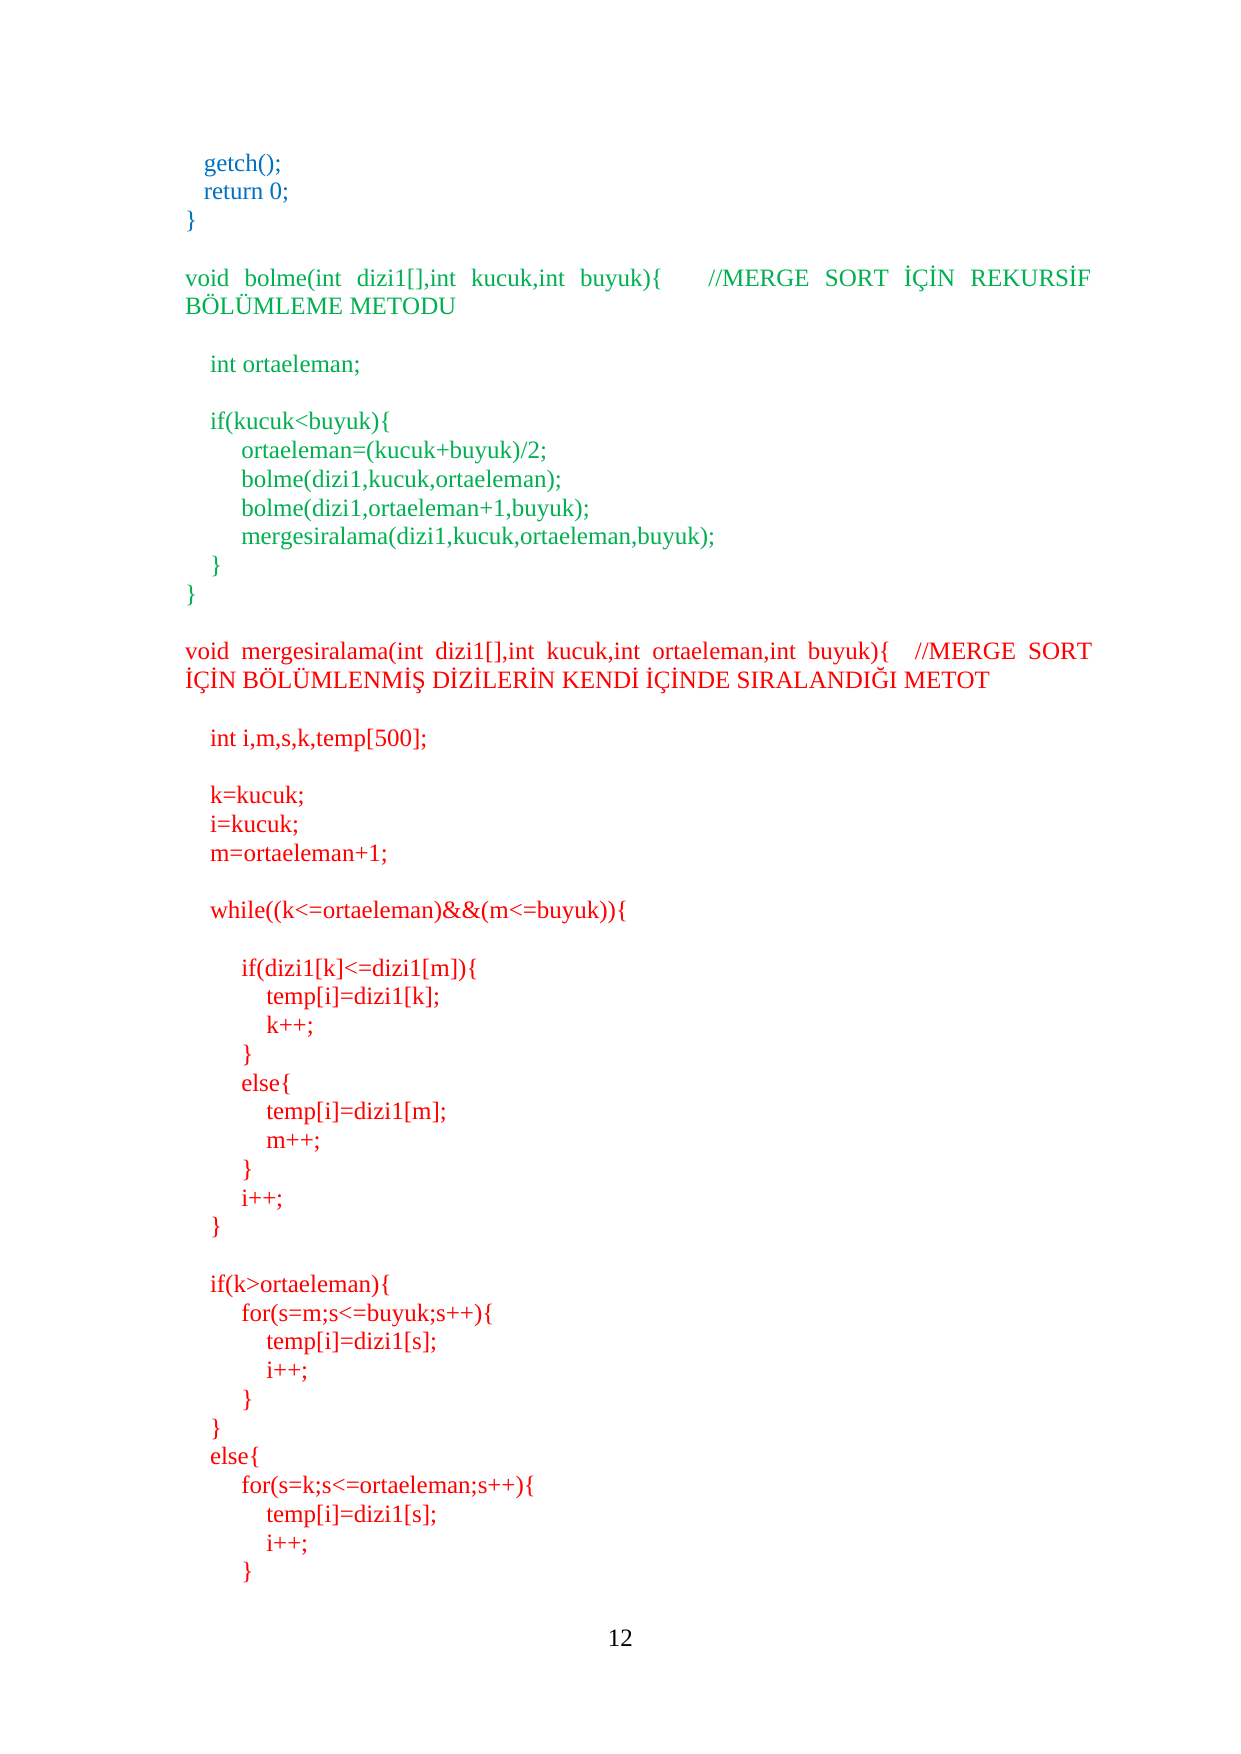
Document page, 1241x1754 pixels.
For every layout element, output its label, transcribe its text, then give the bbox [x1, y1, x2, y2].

text m++; [185, 1125, 1093, 1154]
text i=kucuk; [185, 809, 1093, 838]
text temp[i]=dizi1[s]; [185, 1326, 1093, 1355]
text void bolme(int dizi1[],int kucuk,int buyuk){ //MERGE SORT İÇİN REKURSİF BÖLÜMLEME METODU [185, 263, 1093, 320]
text if(kucuk<buyuk){ [185, 406, 1093, 435]
text i++; [185, 1183, 1093, 1211]
text k++; [185, 1010, 1093, 1039]
text } [185, 550, 1093, 579]
text i++; [185, 1528, 1093, 1556]
text while((k<=ortaeleman)&&(m<=buyuk)){ [185, 895, 1093, 924]
text getch(); [185, 148, 1093, 176]
text mergesiralama(dizi1,kucuk,ortaeleman,buyuk); [185, 521, 1093, 550]
text m=ortaeleman+1; [185, 838, 1093, 866]
text } [185, 579, 1093, 608]
text if(dizi1[k]<=dizi1[m]){ [185, 953, 1093, 981]
text temp[i]=dizi1[k]; [185, 981, 1093, 1010]
text } [185, 1556, 1093, 1585]
text return 0; [185, 176, 1093, 205]
text i++; [185, 1355, 1093, 1384]
text if(k>ortaeleman){ [185, 1269, 1093, 1298]
text } [185, 1039, 1093, 1068]
text bolme(dizi1,ortaeleman+1,buyuk); [185, 493, 1093, 521]
text void mergesiralama(int dizi1[],int kucuk,int ortaeleman,int buyuk){ //MERGE SORT İÇİN BÖLÜMLENMİŞ DİZİLERİN KENDİ İÇİNDE SIRALANDIĞI METOT [185, 636, 1093, 694]
text for(s=k;s<=ortaeleman;s++){ [185, 1470, 1093, 1499]
text ortaeleman=(kucuk+buyuk)/2; [185, 435, 1093, 464]
text } [185, 1154, 1093, 1183]
text k=kucuk; [185, 780, 1093, 809]
text } [185, 1211, 1093, 1240]
text else{ [185, 1068, 1093, 1096]
text temp[i]=dizi1[m]; [185, 1096, 1093, 1125]
text } [185, 1384, 1093, 1413]
text } [185, 1413, 1093, 1441]
text for(s=m;s<=buyuk;s++){ [185, 1298, 1093, 1326]
text temp[i]=dizi1[s]; [185, 1499, 1093, 1528]
text bolme(dizi1,kucuk,ortaeleman); [185, 464, 1093, 493]
text int i,m,s,k,temp[500]; [185, 723, 1093, 751]
text else{ [185, 1441, 1093, 1470]
text int ortaeleman; [185, 349, 1093, 378]
text } [185, 205, 1093, 234]
